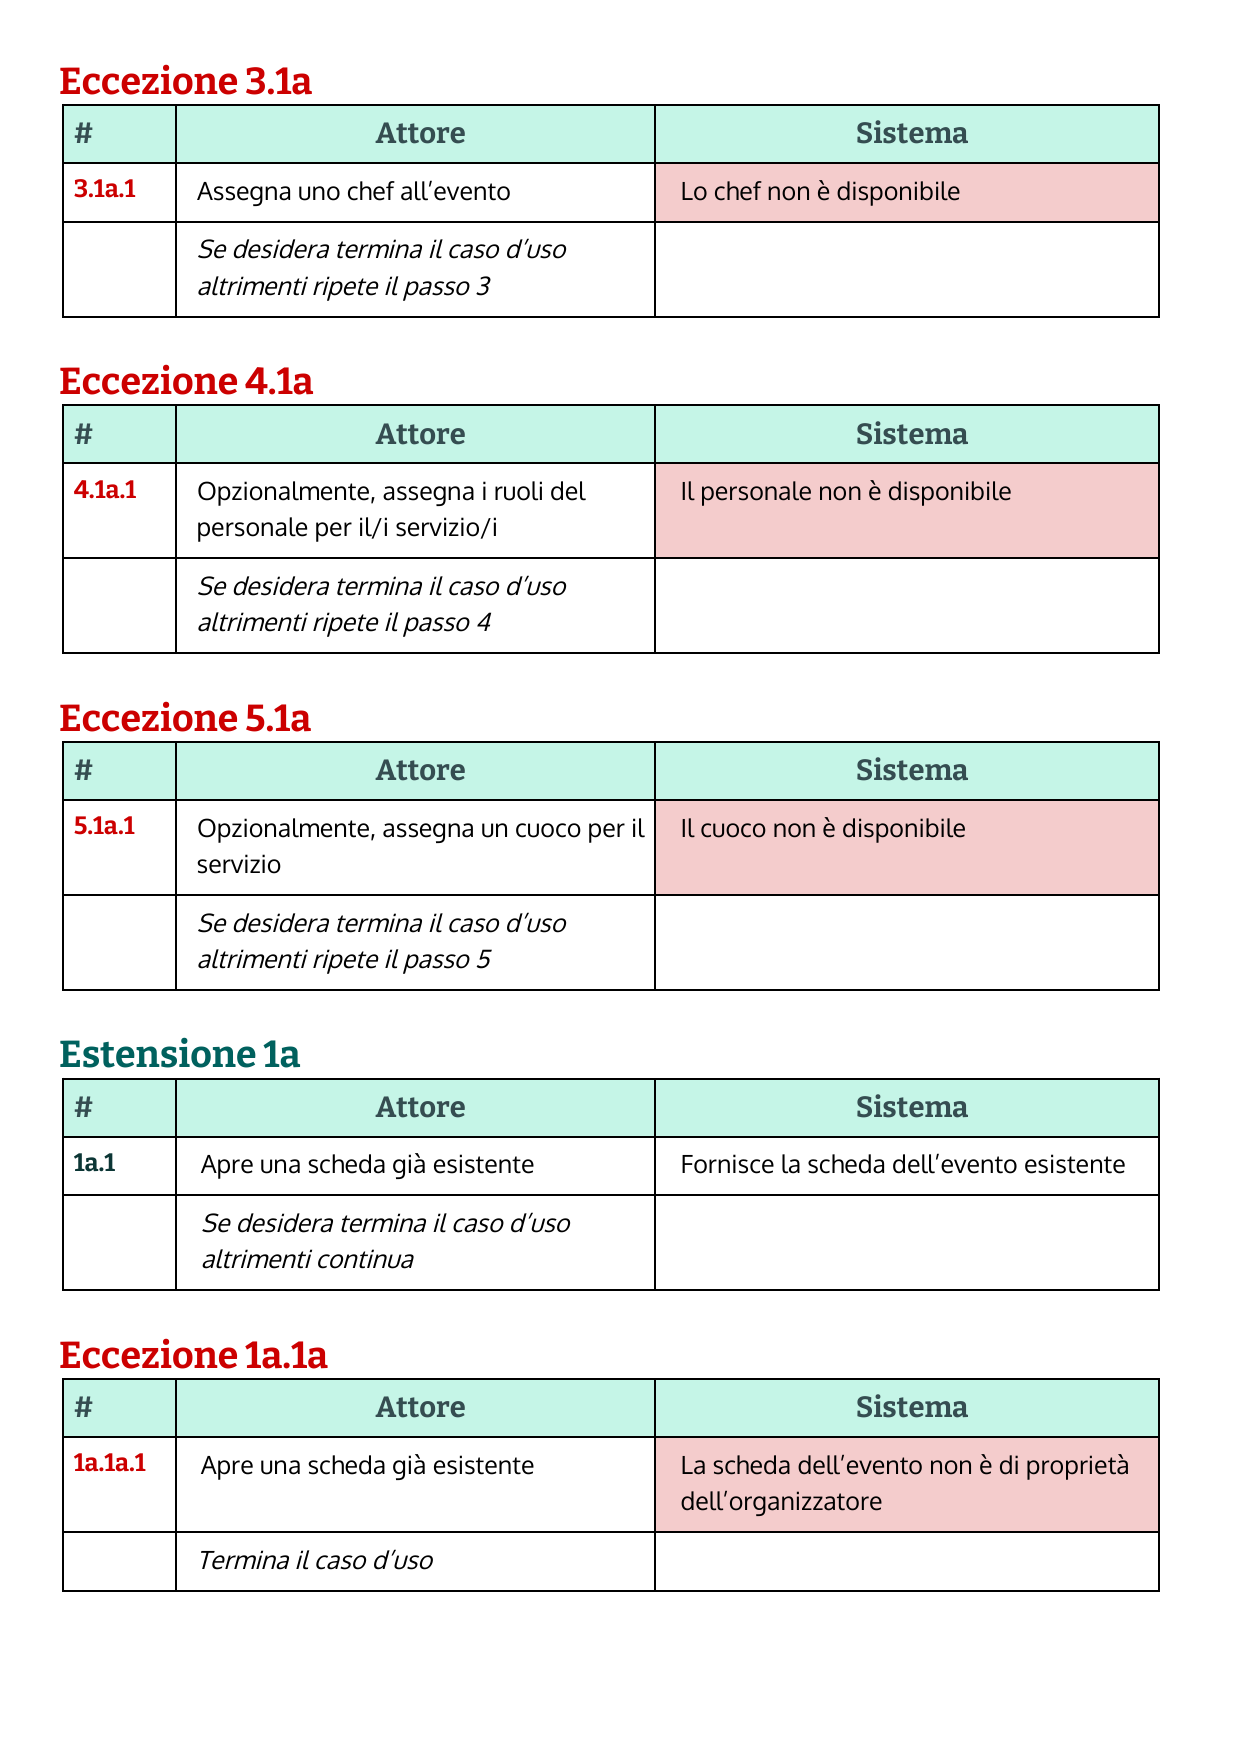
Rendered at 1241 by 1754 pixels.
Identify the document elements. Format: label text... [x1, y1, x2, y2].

table_cell Il personale non è disponibile [656, 464, 1158, 557]
table_cell [64, 559, 175, 652]
table_header Attore [177, 1380, 654, 1436]
table_header Attore [177, 406, 654, 462]
table_cell [64, 896, 175, 989]
table_header Sistema [656, 743, 1158, 799]
table_cell 1a.1a.1 [64, 1438, 175, 1531]
table_header # [64, 1080, 175, 1136]
table_cell [64, 1533, 175, 1590]
subtitle Eccezione 4.1a [59, 359, 1181, 404]
subtitle Estensione 1a [59, 1033, 1181, 1078]
table_cell Se desidera termina il caso d’uso altrimenti ripete il passo 4 [177, 559, 654, 652]
table_cell 5.1a.1 [64, 801, 175, 894]
table_cell Apre una scheda già esistente [177, 1138, 654, 1194]
table_header Sistema [656, 106, 1158, 162]
table_cell Se desidera termina il caso d’uso altrimenti continua [177, 1196, 654, 1289]
table_cell Se desidera termina il caso d’uso altrimenti ripete il passo 3 [177, 223, 654, 316]
table_header # [64, 1380, 175, 1436]
table_cell [656, 1533, 1158, 1590]
table_cell [64, 223, 175, 316]
table_cell 3.1a.1 [64, 164, 175, 221]
table_cell Il cuoco non è disponibile [656, 801, 1158, 894]
table_cell Fornisce la scheda dell’evento esistente [656, 1138, 1158, 1194]
table_cell [656, 223, 1158, 316]
table_header Sistema [656, 1380, 1158, 1436]
table_header Attore [177, 743, 654, 799]
table_header # [64, 106, 175, 162]
subtitle Eccezione 5.1a [59, 696, 1181, 741]
table_header # [64, 406, 175, 462]
table_cell La scheda dell’evento non è di proprietà dell’organizzatore [656, 1438, 1158, 1531]
table_cell [656, 559, 1158, 652]
table_header Attore [177, 1080, 654, 1136]
table_cell Opzionalmente, assegna un cuoco per il servizio [177, 801, 654, 894]
table_cell Apre una scheda già esistente [177, 1438, 654, 1531]
subtitle Eccezione 1a.1a [59, 1333, 1181, 1378]
table_cell [656, 896, 1158, 989]
table_cell Termina il caso d’uso [177, 1533, 654, 1590]
table_cell Opzionalmente, assegna i ruoli del personale per il/i servizio/i [177, 464, 654, 557]
table_header Sistema [656, 1080, 1158, 1136]
table_cell [656, 1196, 1158, 1289]
table_cell [64, 1196, 175, 1289]
table_header Sistema [656, 406, 1158, 462]
table_cell 4.1a.1 [64, 464, 175, 557]
table_cell Se desidera termina il caso d’uso altrimenti ripete il passo 5 [177, 896, 654, 989]
table_cell 1a.1 [64, 1138, 175, 1194]
table_header # [64, 743, 175, 799]
subtitle Eccezione 3.1a [59, 59, 1181, 104]
table_header Attore [177, 106, 654, 162]
table_cell Lo chef non è disponibile [656, 164, 1158, 221]
table_cell Assegna uno chef all’evento [177, 164, 654, 221]
